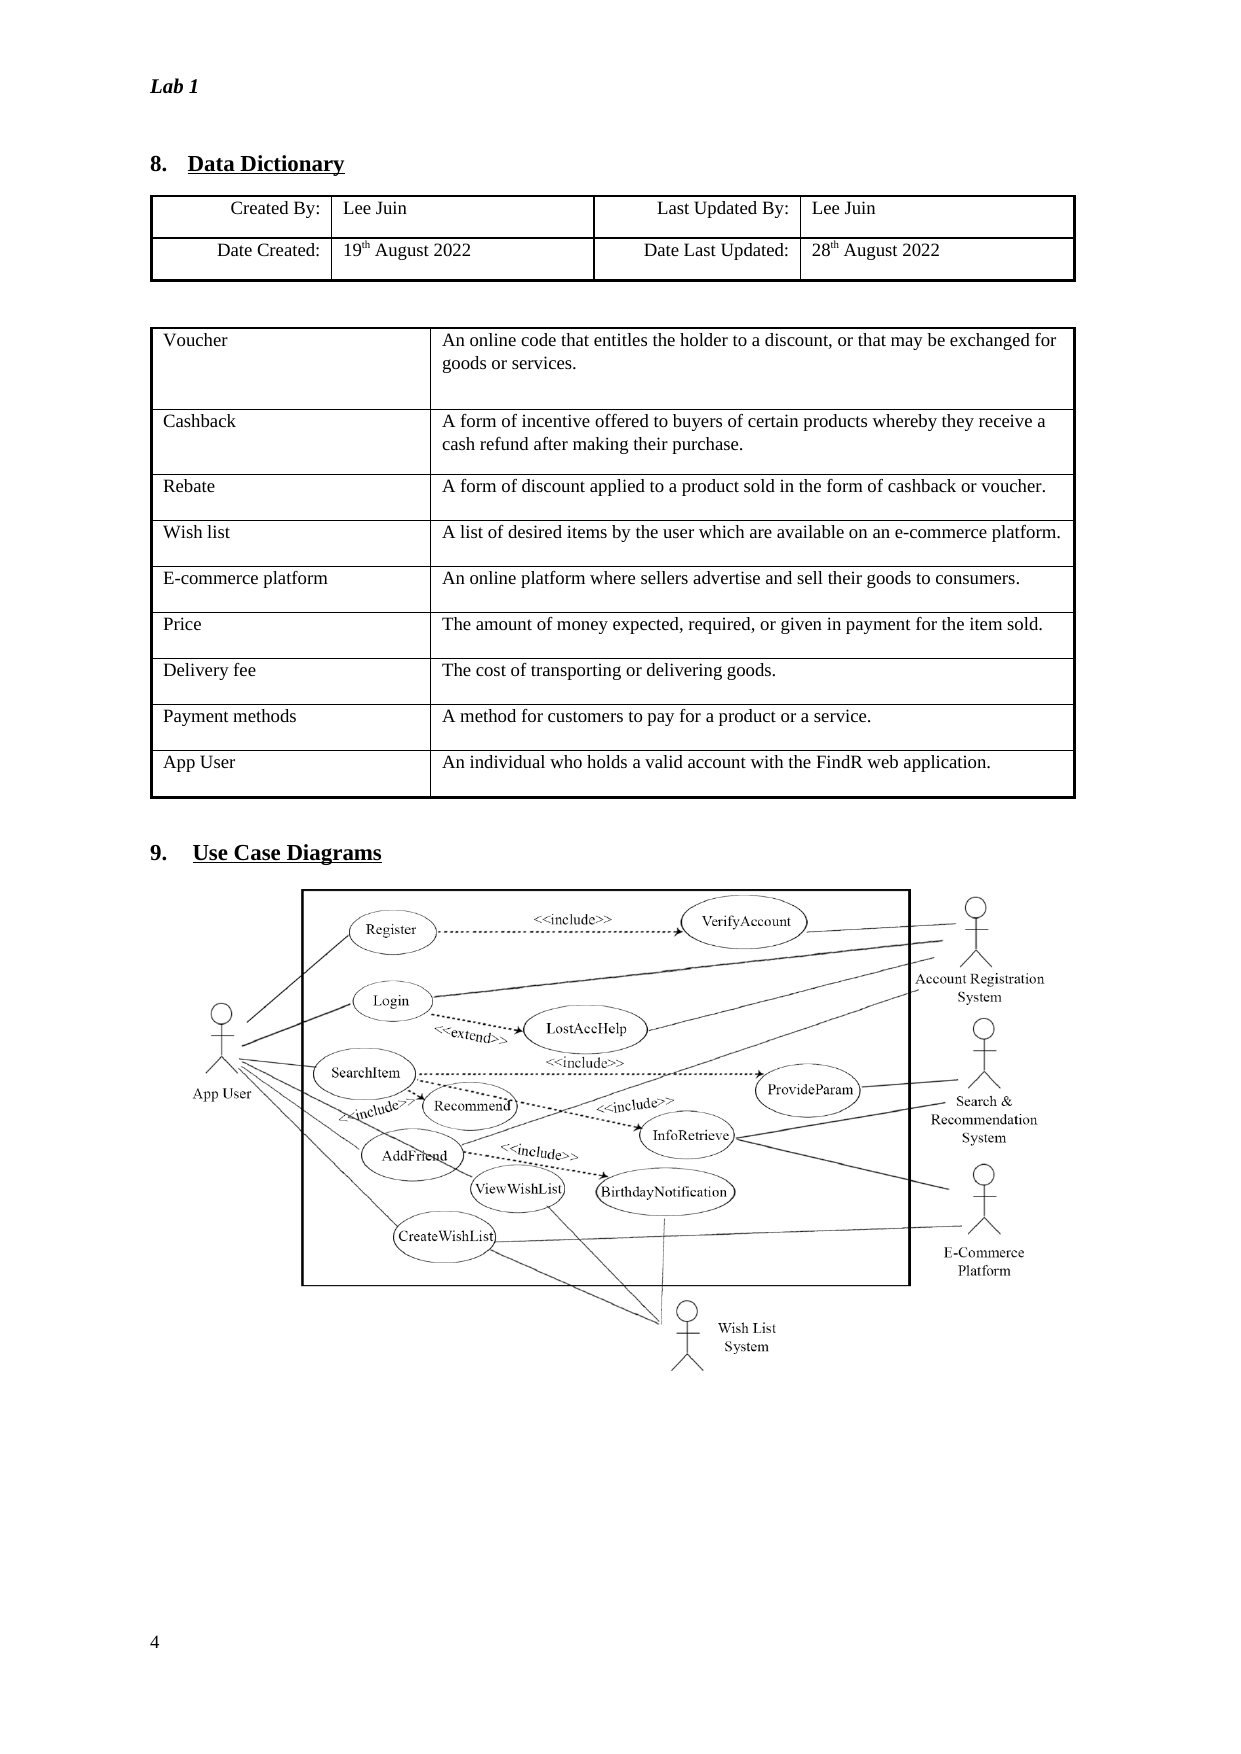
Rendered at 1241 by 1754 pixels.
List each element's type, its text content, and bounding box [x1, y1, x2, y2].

table_cell 28th August 2022 [801, 239, 1073, 279]
table_header An online code that entitles the holder to a discount, or that may be exchanged for goods or services. [431, 329, 1073, 408]
table_cell Date Last Updated: [595, 239, 800, 279]
table_cell Date Created: [153, 239, 331, 279]
table_header Last Updated By: [595, 197, 800, 237]
table_header Lee Juin [332, 197, 593, 237]
table_cell Price [153, 613, 430, 658]
table_cell Delivery fee [153, 659, 430, 704]
table_cell A method for customers to pay for a product or a service. [431, 705, 1073, 750]
table_header Created By: [153, 197, 331, 237]
table_cell The amount of money expected, required, or given in payment for the item sold. [431, 613, 1073, 658]
table_cell A form of discount applied to a product sold in the form of cashback or voucher. [431, 475, 1073, 519]
table_cell 19th August 2022 [332, 239, 593, 279]
table_cell An online platform where sellers advertise and sell their goods to consumers. [431, 567, 1073, 612]
table_cell Rebate [153, 475, 430, 519]
table_cell The cost of transporting or delivering goods. [431, 659, 1073, 704]
table_cell E-commerce platform [153, 567, 430, 612]
list Use Case Diagrams [150, 839, 1090, 865]
table_cell Wish list [153, 521, 430, 566]
table_header Voucher [153, 329, 430, 408]
table_cell A form of incentive offered to buyers of certain products whereby they receive a cash refund after making their purchase. [431, 410, 1073, 473]
table_cell A list of desired items by the user which are available on an e-commerce platform. [431, 521, 1073, 566]
table_cell Payment methods [153, 705, 430, 750]
picture [184, 883, 1057, 1375]
table_header Lee Juin [801, 197, 1073, 237]
table_cell An individual who holds a valid account with the FindR web application. [431, 751, 1073, 796]
table_cell Cashback [153, 410, 430, 473]
list Data Dictionary [150, 150, 1090, 176]
table_cell App User [153, 751, 430, 796]
